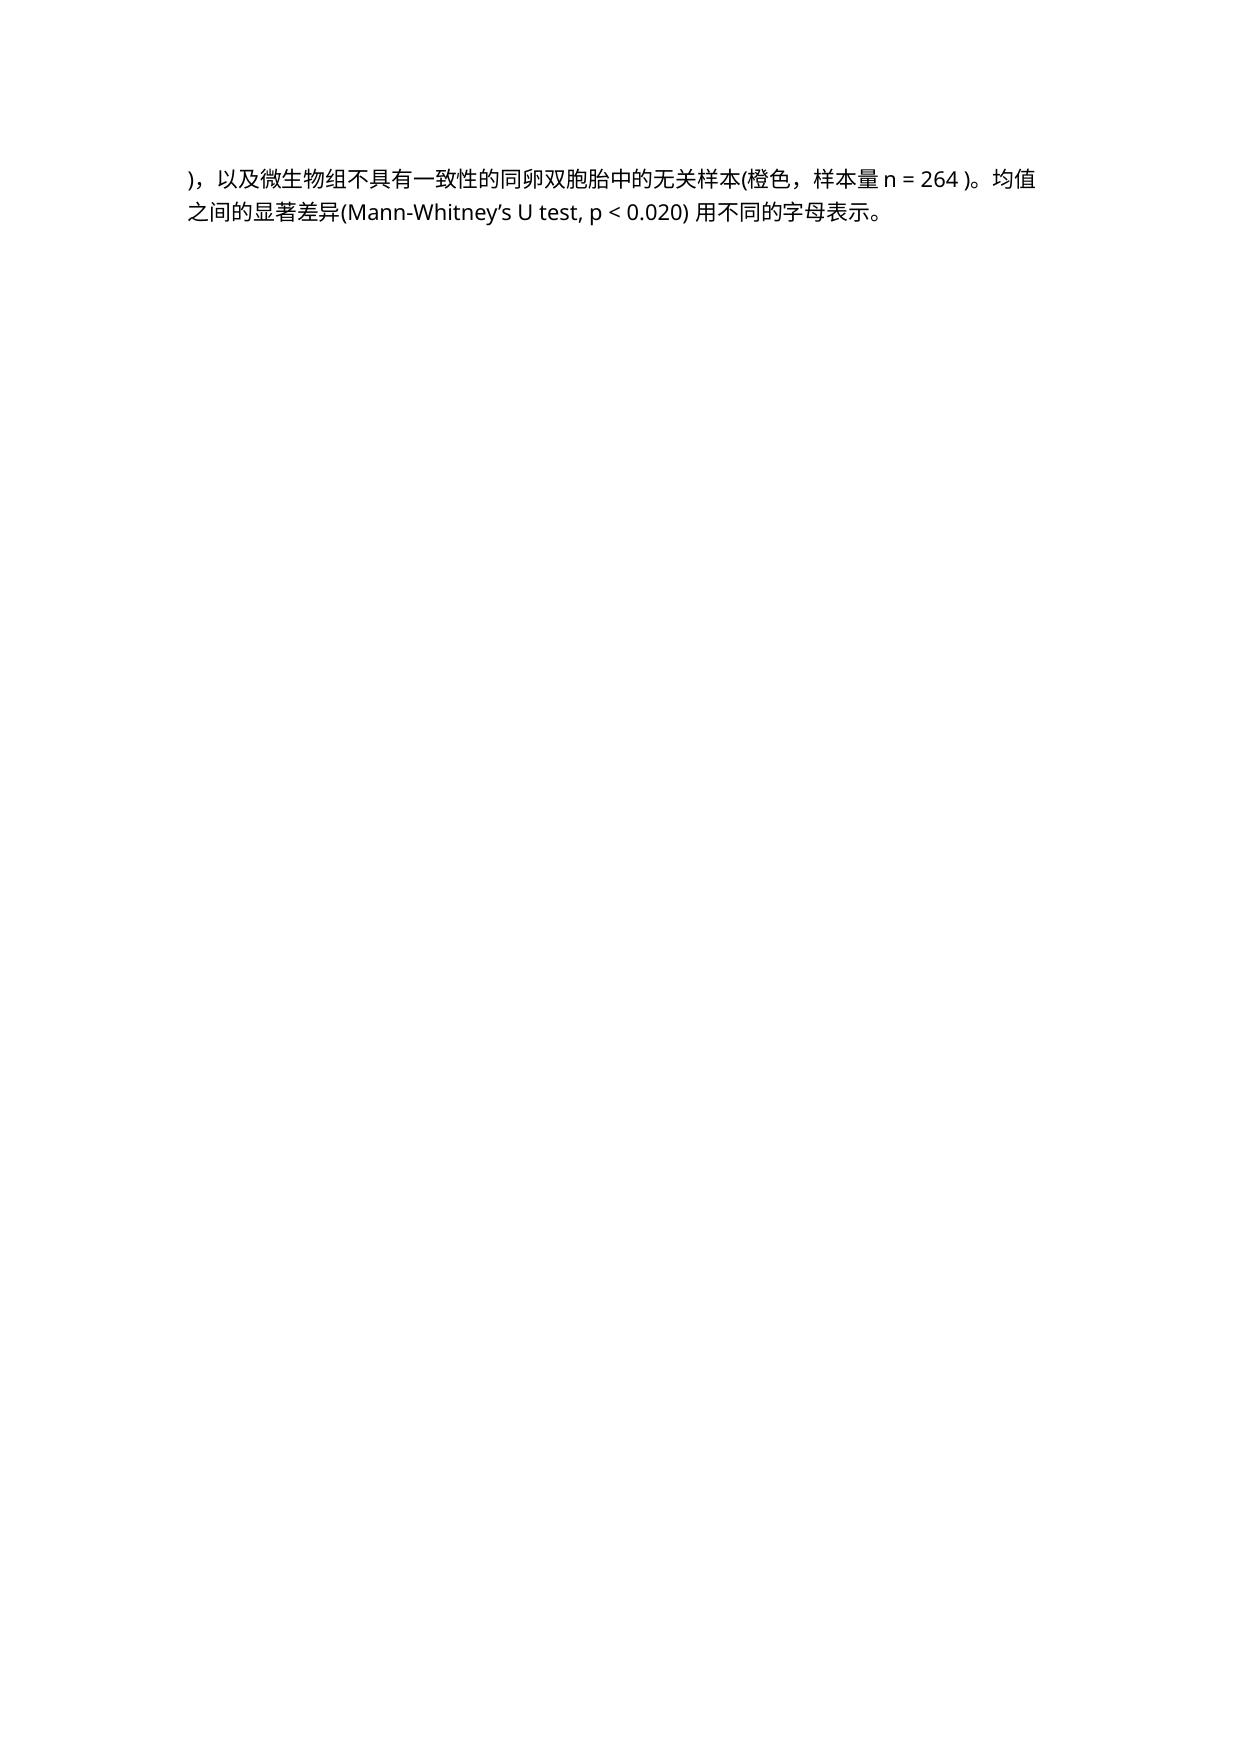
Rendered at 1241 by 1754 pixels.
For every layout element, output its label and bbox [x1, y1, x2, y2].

text [187, 162, 1053, 227]
